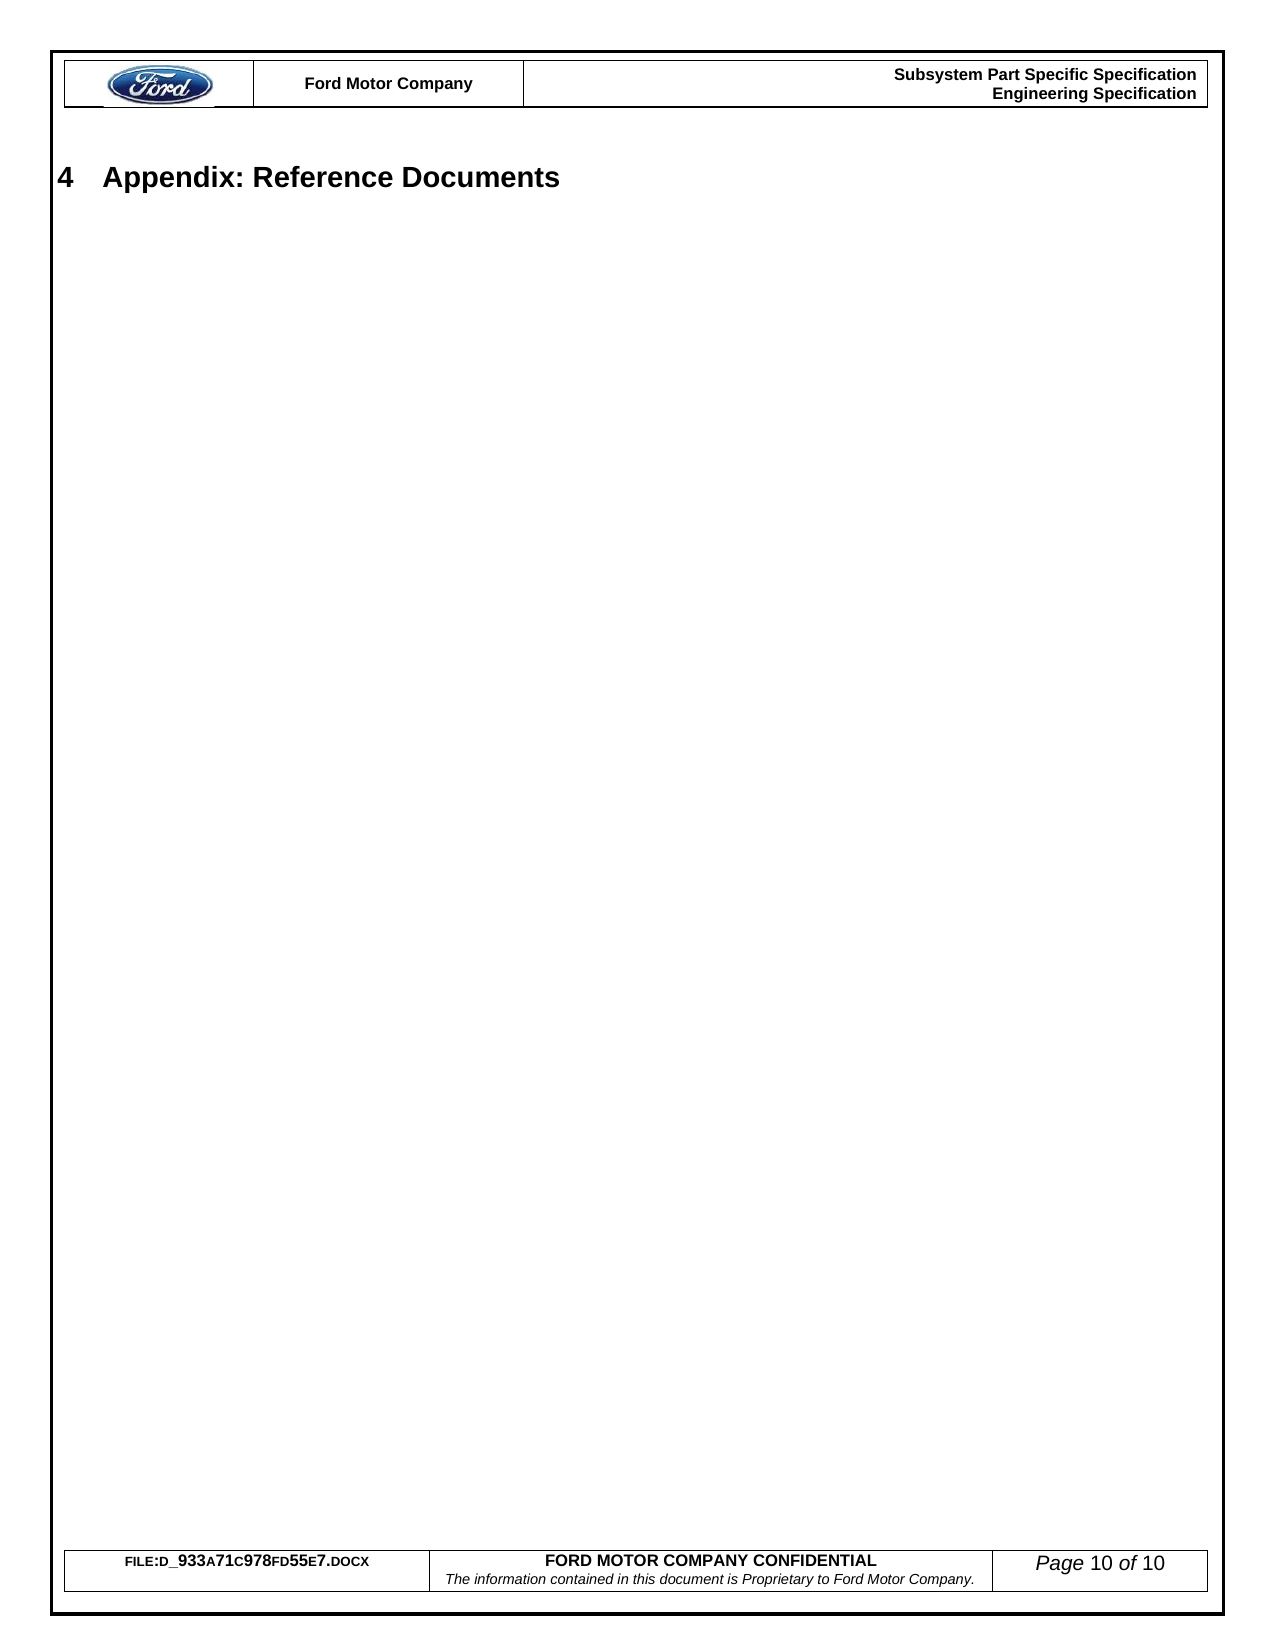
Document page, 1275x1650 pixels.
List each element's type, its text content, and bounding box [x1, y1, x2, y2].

subtitle Appendix: Reference Documents [57, 161, 1215, 194]
picture [103, 61, 215, 107]
